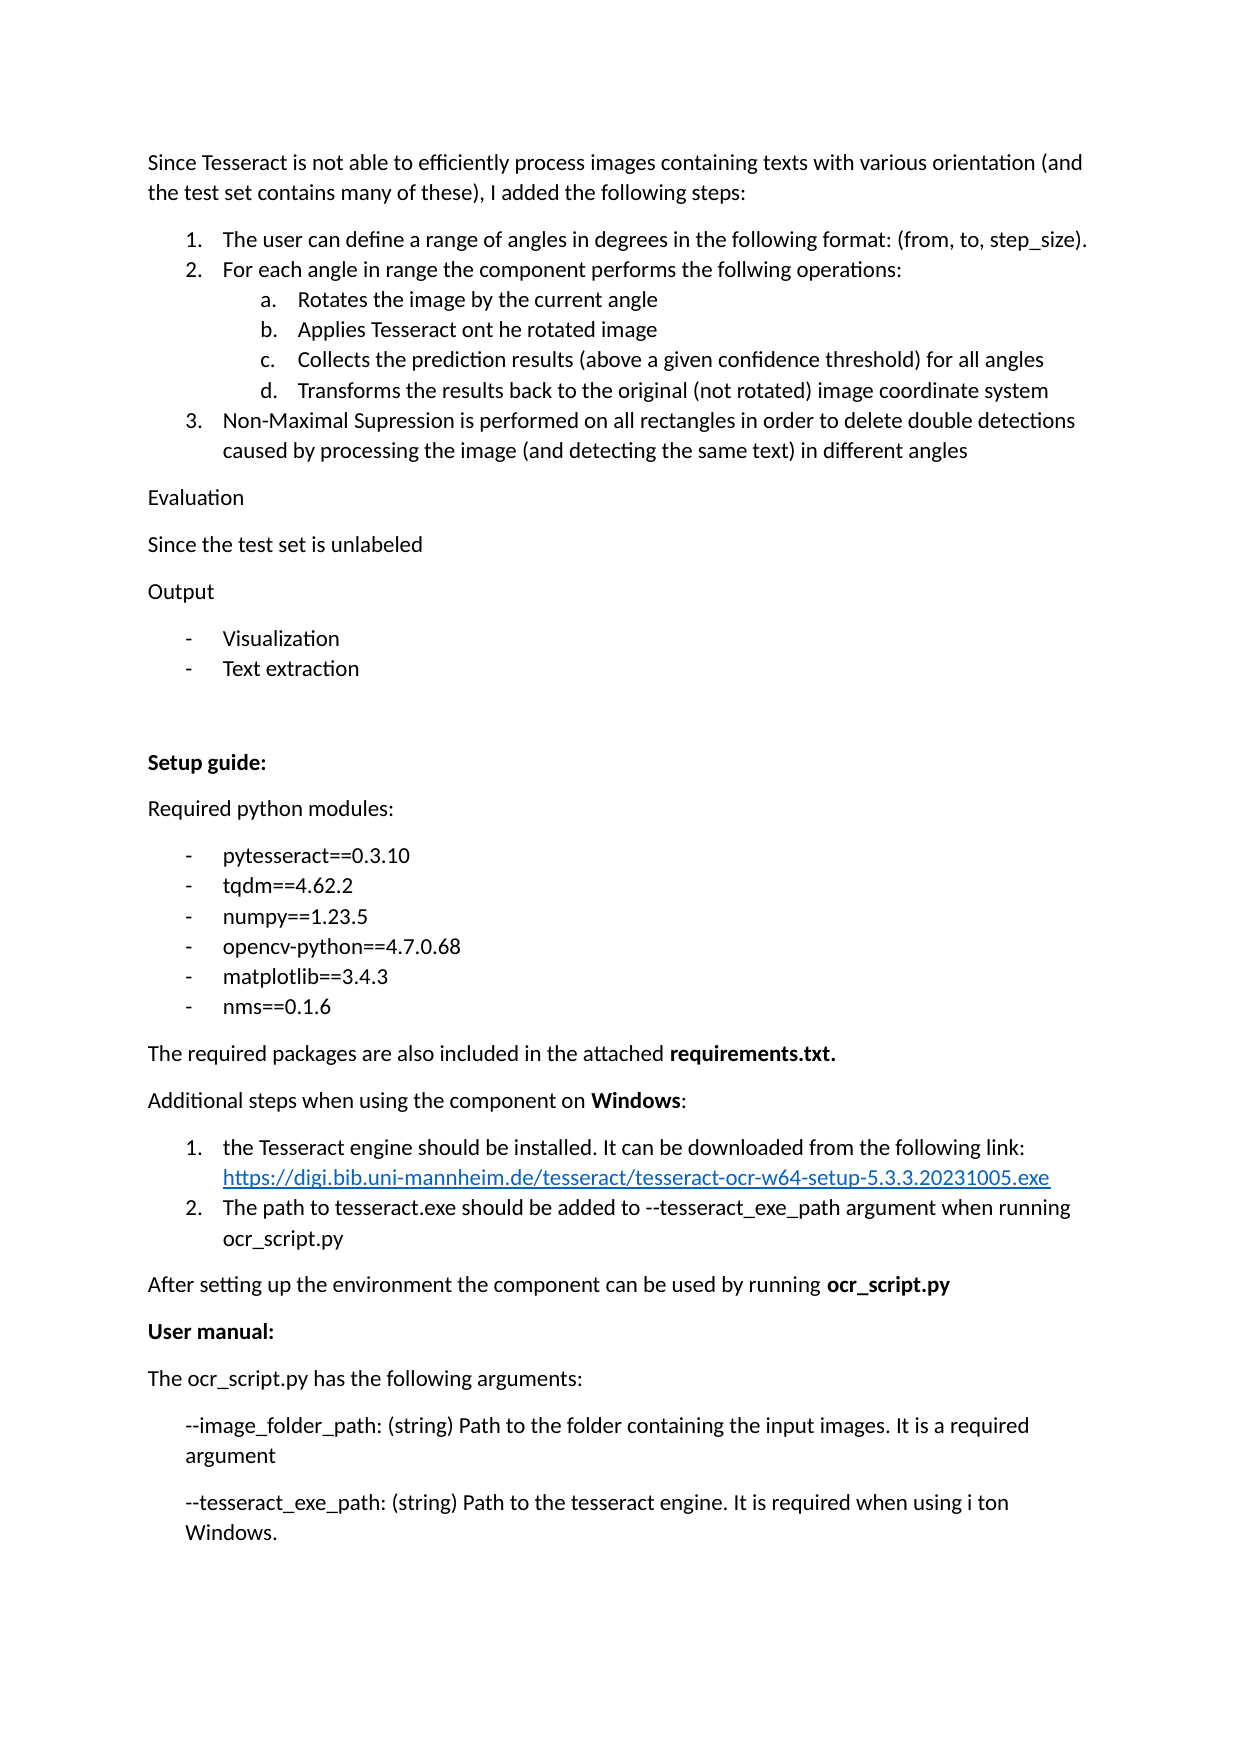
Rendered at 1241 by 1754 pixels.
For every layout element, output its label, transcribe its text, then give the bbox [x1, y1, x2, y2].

list Rotates the image by the current angle [260, 285, 1093, 313]
text Output [148, 577, 1093, 605]
text The required packages are also included in the attached requirements.txt. [148, 1039, 1093, 1067]
list Applies Tesseract ont he rotated image [260, 315, 1093, 343]
text --image_folder_path: (string) Path to the folder containing the input images. It is a required argument [185, 1411, 1093, 1469]
list nms==0.1.6 [185, 992, 1093, 1020]
text Setup guide: [148, 748, 1093, 776]
list opencv-python==4.7.0.68 [185, 932, 1093, 960]
list the Tesseract engine should be installed. It can be downloaded from the following link: https://digi.bib.uni-mannheim.de/tesseract/tesseract-ocr-w64-setup-5.3.3.20231005.exe [185, 1133, 1093, 1191]
text Required python modules: [148, 794, 1093, 822]
text Since the test set is unlabeled [148, 530, 1093, 558]
text Additional steps when using the component on Windows: [148, 1086, 1093, 1114]
list tqdm==4.62.2 [185, 872, 1093, 899]
list Visualization [185, 624, 1093, 652]
list Non-Maximal Supression is performed on all rectangles in order to delete double detections caused by processing the image (and detecting the same text) in different angles [185, 406, 1093, 464]
text The ocr_script.py has the following arguments: [148, 1364, 1093, 1392]
list Text extraction [185, 654, 1093, 682]
list The path to tesseract.exe should be added to --tesseract_exe_path argument when running ocr_script.py [185, 1193, 1093, 1252]
list numpy==1.23.5 [185, 902, 1093, 930]
list Collects the prediction results (above a given confidence threshold) for all angles [260, 346, 1093, 373]
text User manual: [148, 1317, 1093, 1345]
list matplotlib==3.4.3 [185, 962, 1093, 990]
list pytesseract==0.3.10 [185, 841, 1093, 869]
list The user can define a range of angles in degrees in the following format: (from, to, step_size). [185, 225, 1093, 253]
text Since Tesseract is not able to efficiently process images containing texts with various orientation (and the test set contains many of these), I added the following steps: [148, 148, 1093, 206]
text --tesseract_exe_path: (string) Path to the tesseract engine. It is required when using i ton Windows. [185, 1488, 1093, 1546]
list For each angle in range the component performs the follwing operations: [185, 255, 1093, 283]
text After setting up the environment the component can be used by running ocr_script.py [148, 1271, 1093, 1298]
list Transforms the results back to the original (not rotated) image coordinate system [260, 376, 1093, 404]
text Evaluation [148, 483, 1093, 511]
